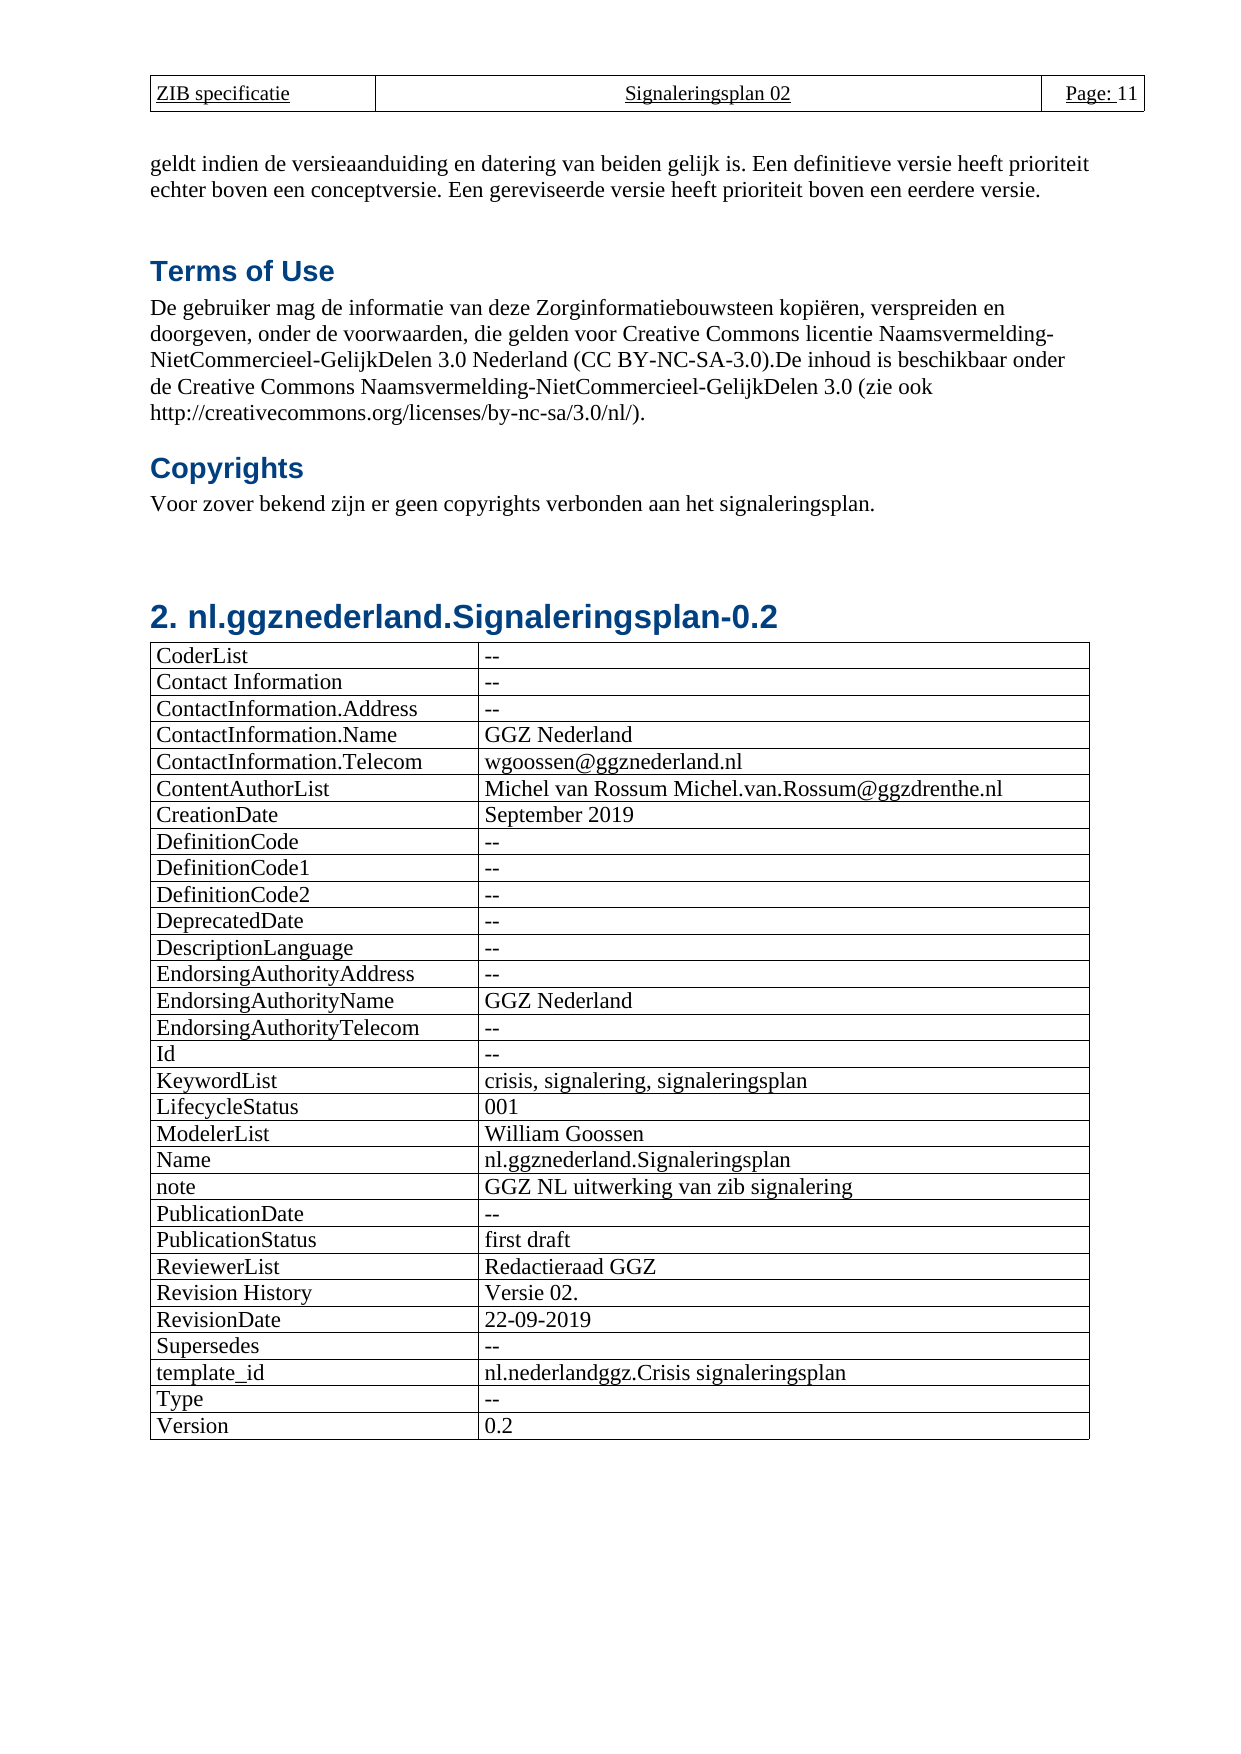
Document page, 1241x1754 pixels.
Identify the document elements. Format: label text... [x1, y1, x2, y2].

table_cell LifecycleStatus [151, 1094, 478, 1120]
table_cell 0.2 [479, 1413, 1089, 1438]
table_cell crisis, signalering, signaleringsplan [479, 1068, 1089, 1093]
table_cell 22-09-2019 [479, 1307, 1089, 1332]
table_cell William Goossen [479, 1121, 1089, 1146]
table_cell -- [479, 1200, 1089, 1226]
table_cell -- [479, 855, 1089, 881]
table_cell wgoossen@ggznederland.nl [479, 749, 1089, 774]
table_cell 001 [479, 1094, 1089, 1120]
table_cell -- [479, 882, 1089, 907]
table_cell Supersedes [151, 1333, 478, 1359]
subtitle Copyrights [150, 451, 1090, 484]
table_cell ContactInformation.Address [151, 696, 478, 721]
table_cell EndorsingAuthorityName [151, 988, 478, 1013]
table_cell -- [479, 1333, 1089, 1359]
table_cell ModelerList [151, 1121, 478, 1146]
table_cell DefinitionCode [151, 829, 478, 854]
table_cell -- [479, 1386, 1089, 1412]
table_cell GGZ Nederland [479, 988, 1089, 1013]
table_cell nl.nederlandggz.Crisis signaleringsplan [479, 1360, 1089, 1385]
subtitle Terms of Use [150, 254, 1090, 288]
table_cell -- [479, 1015, 1089, 1040]
table_cell GGZ NL uitwerking van zib signalering [479, 1174, 1089, 1199]
table_header -- [479, 643, 1089, 668]
table_cell CreationDate [151, 802, 478, 827]
table_cell RevisionDate [151, 1307, 478, 1332]
table_cell Redactieraad GGZ [479, 1254, 1089, 1279]
table_cell -- [479, 829, 1089, 854]
table_cell Type [151, 1386, 478, 1412]
table_cell GGZ Nederland [479, 722, 1089, 748]
text De gebruiker mag de informatie van deze Zorginformatiebouwsteen kopiëren, verspreiden en doorgeven, onder de voorwaarden, die gelden voor Creative Commons licentie Naamsvermelding-NietCommercieel-GelijkDelen 3.0 Nederland (CC BY-NC-SA-3.0).De inhoud is beschikbaar onder de Creative Commons Naamsvermelding-NietCommercieel-GelijkDelen 3.0 (zie ook http://creativecommons.org/licenses/by-nc-sa/3.0/nl/). [150, 294, 1090, 426]
table_cell DeprecatedDate [151, 908, 478, 934]
table_cell Versie 02. [479, 1280, 1089, 1306]
table_cell DescriptionLanguage [151, 935, 478, 960]
table_cell first draft [479, 1227, 1089, 1252]
table_cell nl.ggznederland.Signaleringsplan [479, 1147, 1089, 1173]
table_cell September 2019 [479, 802, 1089, 827]
table_cell Michel van Rossum Michel.van.Rossum@ggzdrenthe.nl [479, 775, 1089, 801]
table_cell DefinitionCode1 [151, 855, 478, 881]
table_header CoderList [151, 643, 478, 668]
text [150, 150, 1090, 203]
table_cell -- [479, 669, 1089, 695]
table_cell ContactInformation.Name [151, 722, 478, 748]
table_cell KeywordList [151, 1068, 478, 1093]
text Voor zover bekend zijn er geen copyrights verbonden aan het signaleringsplan. [150, 490, 1090, 517]
table_cell -- [479, 935, 1089, 960]
subtitle nl.ggznederland.Signaleringsplan-0.2 [150, 597, 1090, 635]
table_cell ContentAuthorList [151, 775, 478, 801]
table_cell -- [479, 908, 1089, 934]
table_cell Contact Information [151, 669, 478, 695]
table_cell Version [151, 1413, 478, 1438]
table_cell Id [151, 1041, 478, 1067]
table_cell PublicationStatus [151, 1227, 478, 1252]
table_cell EndorsingAuthorityAddress [151, 961, 478, 987]
table_cell template_id [151, 1360, 478, 1385]
table_cell ReviewerList [151, 1254, 478, 1279]
table_cell DefinitionCode2 [151, 882, 478, 907]
table_cell note [151, 1174, 478, 1199]
table_cell Revision History [151, 1280, 478, 1306]
table_cell -- [479, 696, 1089, 721]
table_cell PublicationDate [151, 1200, 478, 1226]
table_cell Name [151, 1147, 478, 1173]
table_cell EndorsingAuthorityTelecom [151, 1015, 478, 1040]
table_cell -- [479, 961, 1089, 987]
table_cell ContactInformation.Telecom [151, 749, 478, 774]
table_cell -- [479, 1041, 1089, 1067]
